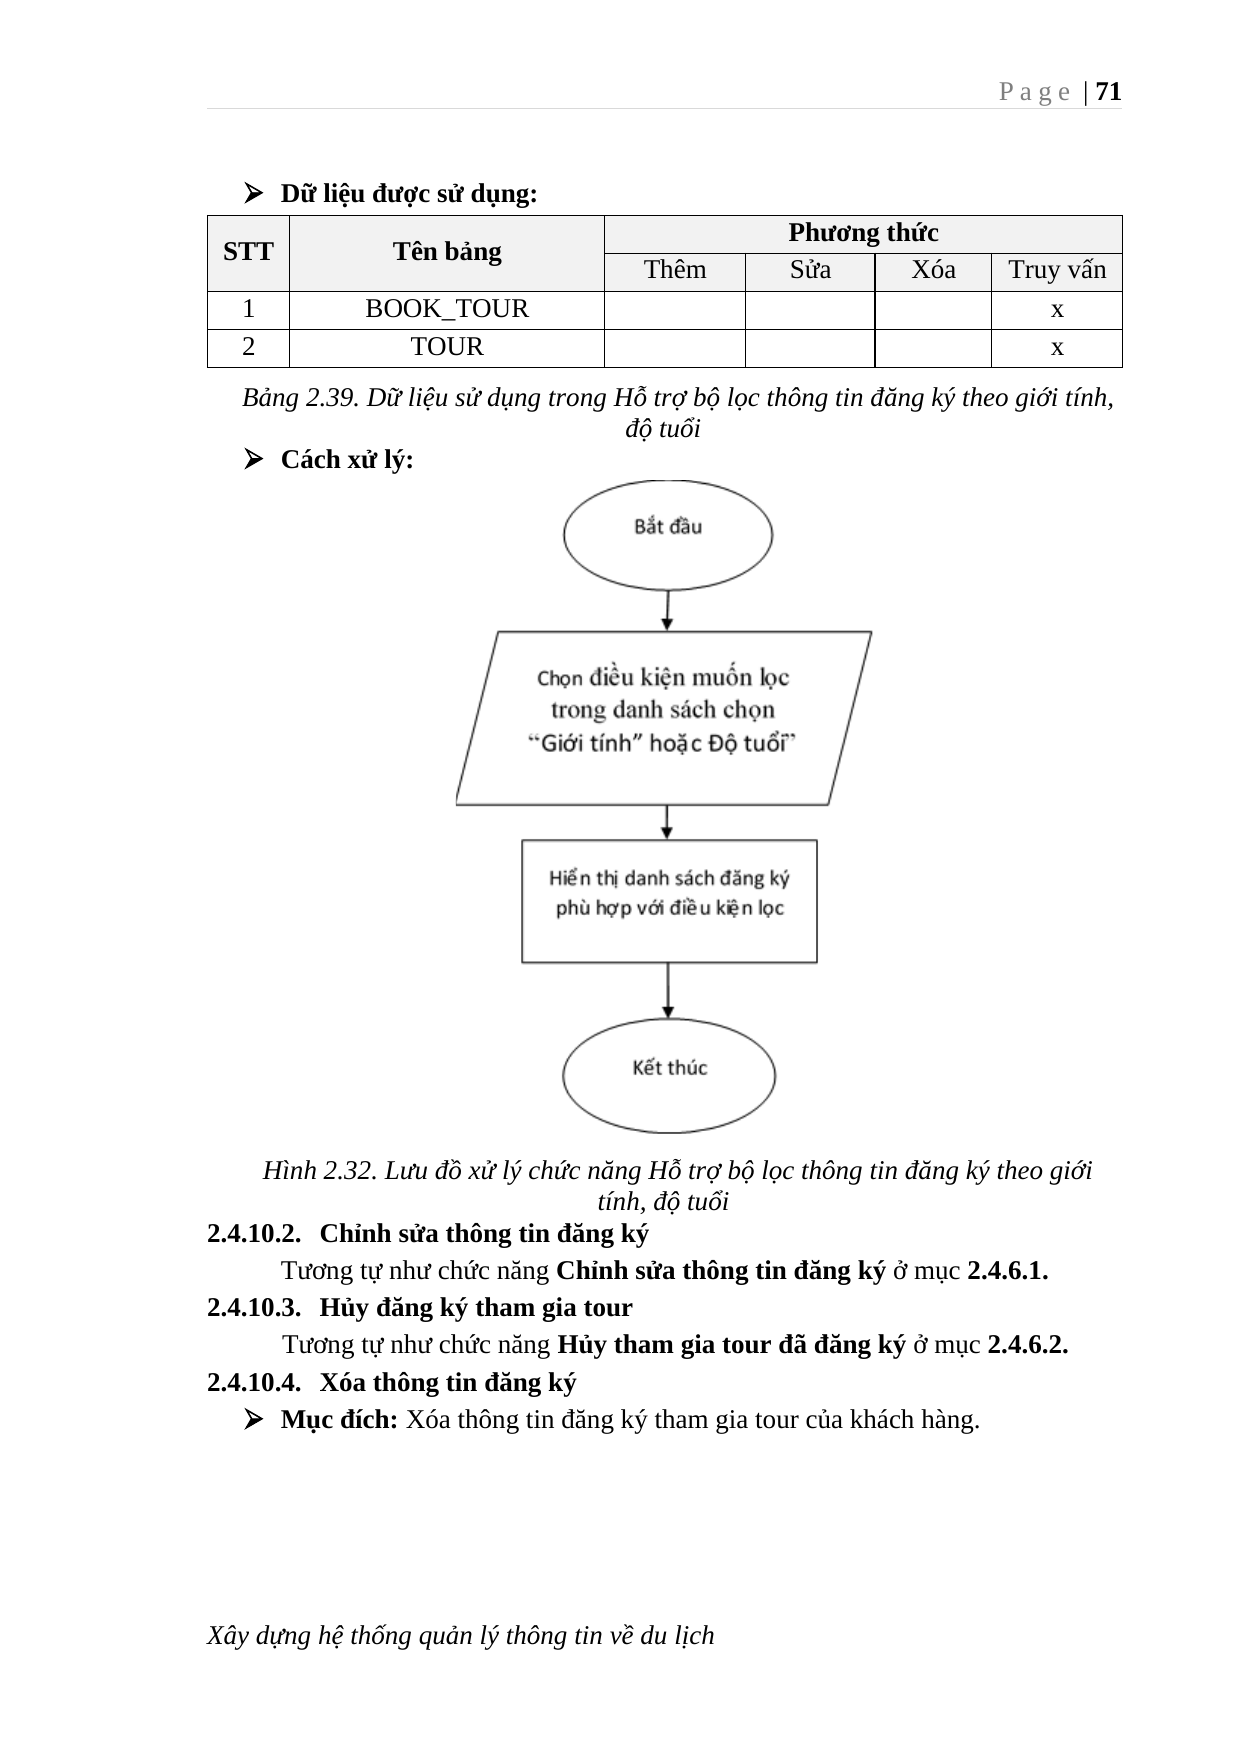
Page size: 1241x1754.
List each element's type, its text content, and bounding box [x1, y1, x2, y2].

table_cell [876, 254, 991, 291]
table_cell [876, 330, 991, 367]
list Cách xử lý: [243, 443, 1122, 474]
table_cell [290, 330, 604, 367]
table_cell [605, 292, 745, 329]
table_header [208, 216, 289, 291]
text Tương tự như chức năng Hủy tham gia tour đã đăng ký ở mục 2.4.6.2. [207, 1328, 1122, 1360]
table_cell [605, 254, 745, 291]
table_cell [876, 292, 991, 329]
text Bảng 2.39. Dữ liệu sử dụng trong Hỗ trợ bộ lọc thông tin đăng ký theo giới tính, độ tuổi [207, 381, 1122, 443]
text Hình 2.32. Lưu đồ xử lý chức năng Hỗ trợ bộ lọc thông tin đăng ký theo giới tính, độ tuổi [207, 1154, 1122, 1217]
list Hủy đăng ký tham gia tour [207, 1291, 1122, 1322]
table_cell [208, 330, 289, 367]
picture [455, 480, 874, 1137]
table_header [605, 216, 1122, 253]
list Dữ liệu được sử dụng: [243, 177, 1122, 208]
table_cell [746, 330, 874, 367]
list Mục đích: Xóa thông tin đăng ký tham gia tour của khách hàng. [243, 1403, 1122, 1434]
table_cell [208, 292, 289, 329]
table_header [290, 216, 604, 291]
list Chỉnh sửa thông tin đăng ký [207, 1217, 1122, 1248]
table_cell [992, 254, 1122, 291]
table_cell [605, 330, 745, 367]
list Xóa thông tin đăng ký [207, 1366, 1122, 1397]
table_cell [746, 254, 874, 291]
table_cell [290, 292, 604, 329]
list Tương tự như chức năng Chỉnh sửa thông tin đăng ký ở mục 2.4.6.1. [281, 1254, 1122, 1285]
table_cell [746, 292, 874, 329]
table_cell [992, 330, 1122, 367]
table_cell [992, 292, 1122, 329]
